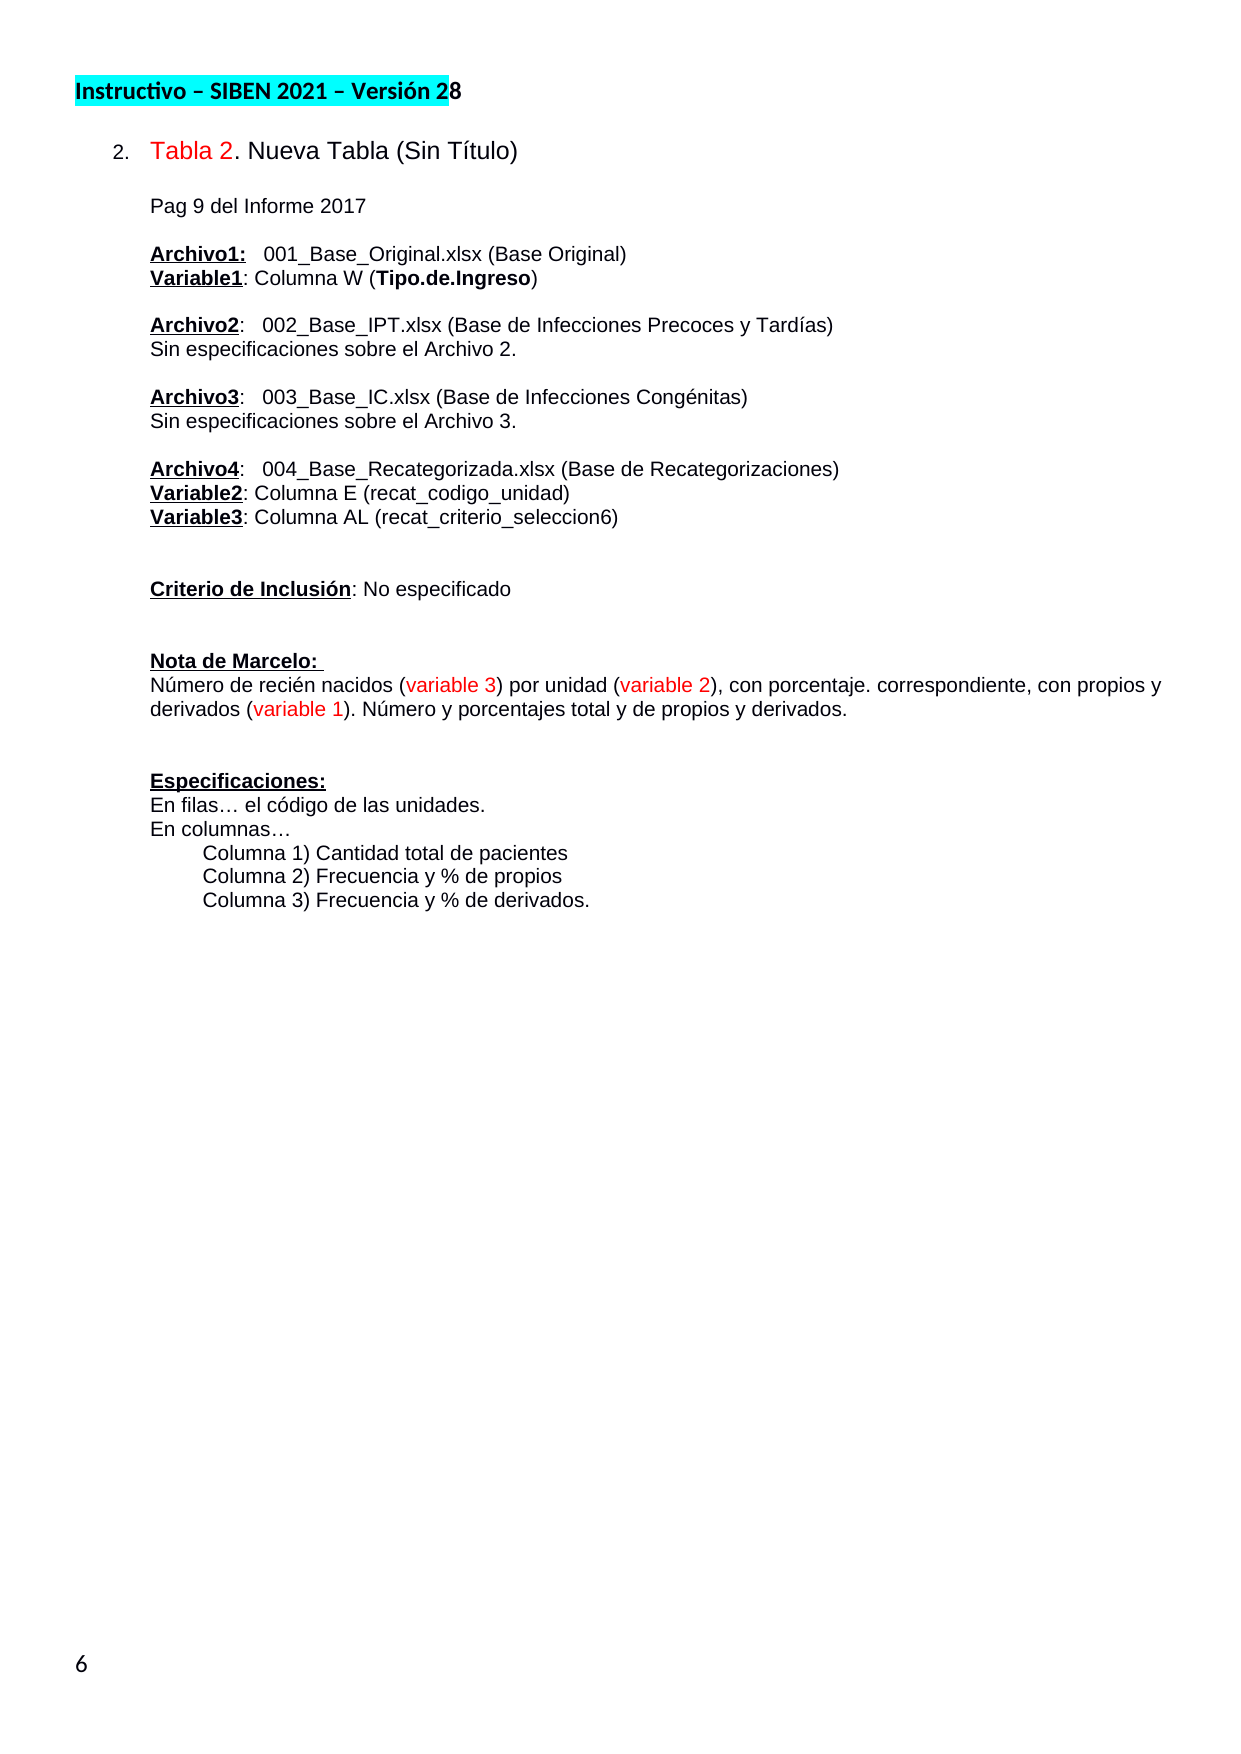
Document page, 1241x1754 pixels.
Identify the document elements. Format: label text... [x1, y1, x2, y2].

list Tabla 2. Nueva Tabla (Sin Título) Pag 9 del Informe 2017 Archivo1: 001_Base_Original.xlsx (Base Original) Variable1: Columna W (Tipo.de.Ingreso) Archivo2: 002_Base_IPT.xlsx (Base de Infecciones Precoces y Tardías) Sin especificaciones sobre el Archivo 2. Archivo3: 003_Base_IC.xlsx (Base de Infecciones Congénitas) Sin especificaciones sobre el Archivo 3. Archivo4: 004_Base_Recategorizada.xlsx (Base de Recategorizaciones) Variable2: Columna E (recat_codigo_unidad) Variable3: Columna AL (recat_criterio_seleccion6) Criterio de Inclusión: No especificado Nota de Marcelo: Número de recién nacidos (variable 3) por unidad (variable 2), con porcentaje. correspondiente, con propios y derivados (variable 1). Número y porcentajes total y de propios y derivados. [112, 136, 1165, 721]
list Especificaciones: En filas… el código de las unidades. En columnas… Columna 1) Cantidad total de pacientes Columna 2) Frecuencia y % de propios Columna 3) Frecuencia y % de derivados. [150, 721, 1165, 912]
